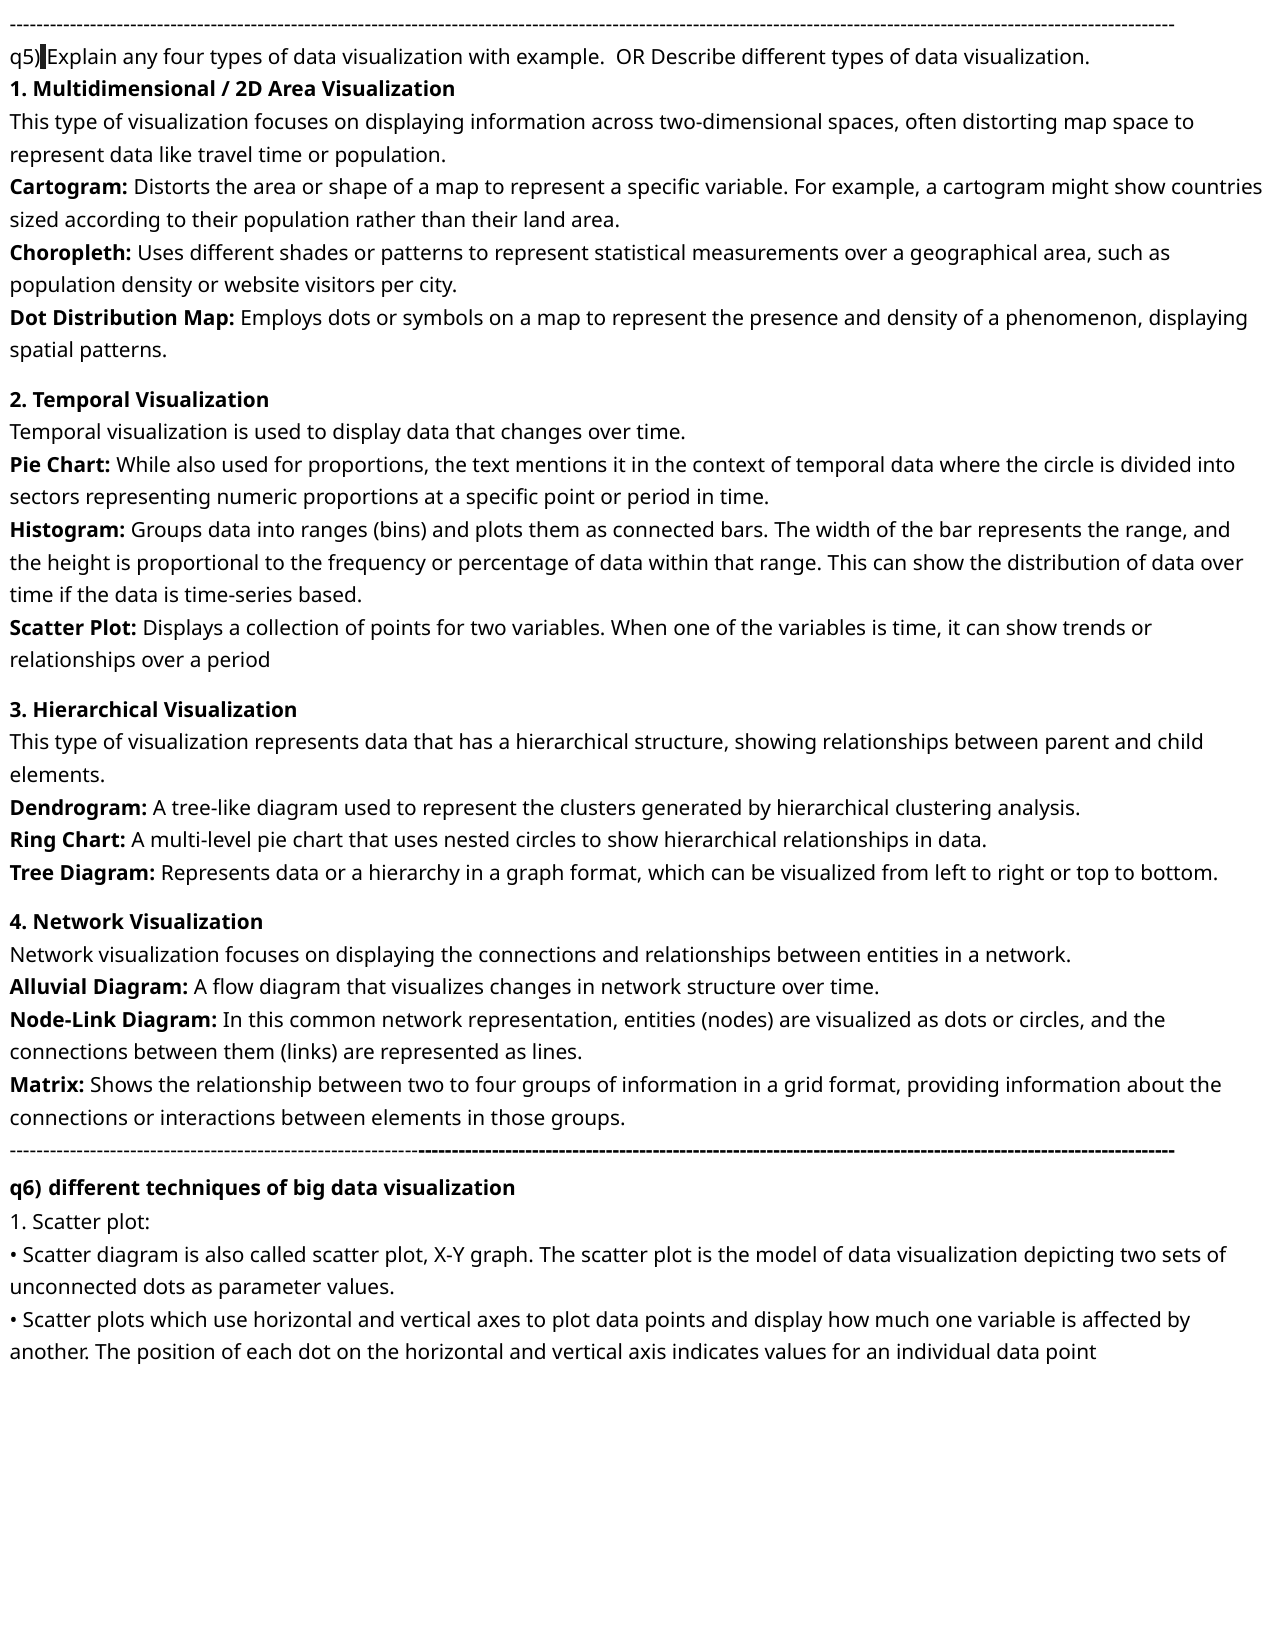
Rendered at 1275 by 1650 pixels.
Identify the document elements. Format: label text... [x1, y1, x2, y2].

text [9, 907, 1266, 1366]
text 2. Temporal Visualization Temporal visualization is used to display data that changes over time. Pie Chart: While also used for proportions, the text mentions it in the context of temporal data where the circle is divided into sectors representing numeric proportions at a specific point or period in time. Histogram: Groups data into ranges (bins) and plots them as connected bars. The width of the bar represents the range, and the height is proportional to the frequency or percentage of data within that range. This can show the distribution of data over time if the data is time-series based. Scatter Plot: Displays a collection of points for two variables. When one of the variables is time, it can show trends or relationships over a period [9, 385, 1266, 674]
text 3. Hierarchical Visualization This type of visualization represents data that has a hierarchical structure, showing relationships between parent and child elements. Dendrogram: A tree-like diagram used to represent the clusters generated by hierarchical clustering analysis. Ring Chart: A multi-level pie chart that uses nested circles to show hierarchical relationships in data. Tree Diagram: Represents data or a hierarchy in a graph format, which can be visualized from left to right or top to bottom. [9, 695, 1266, 886]
text ------------------------------------------------------------------------------------------------------------------------------------------------------------------------------ q5) Explain any four types of data visualization with example. OR Describe different types of data visualization. 1. Multidimensional / 2D Area Visualization This type of visualization focuses on displaying information across two-dimensional spaces, often distorting map space to represent data like travel time or population. Cartogram: Distorts the area or shape of a map to represent a specific variable. For example, a cartogram might show countries sized according to their population rather than their land area. Choropleth: Uses different shades or patterns to represent statistical measurements over a geographical area, such as population density or website visitors per city. Dot Distribution Map: Employs dots or symbols on a map to represent the presence and density of a phenomenon, displaying spatial patterns. [9, 9, 1266, 364]
